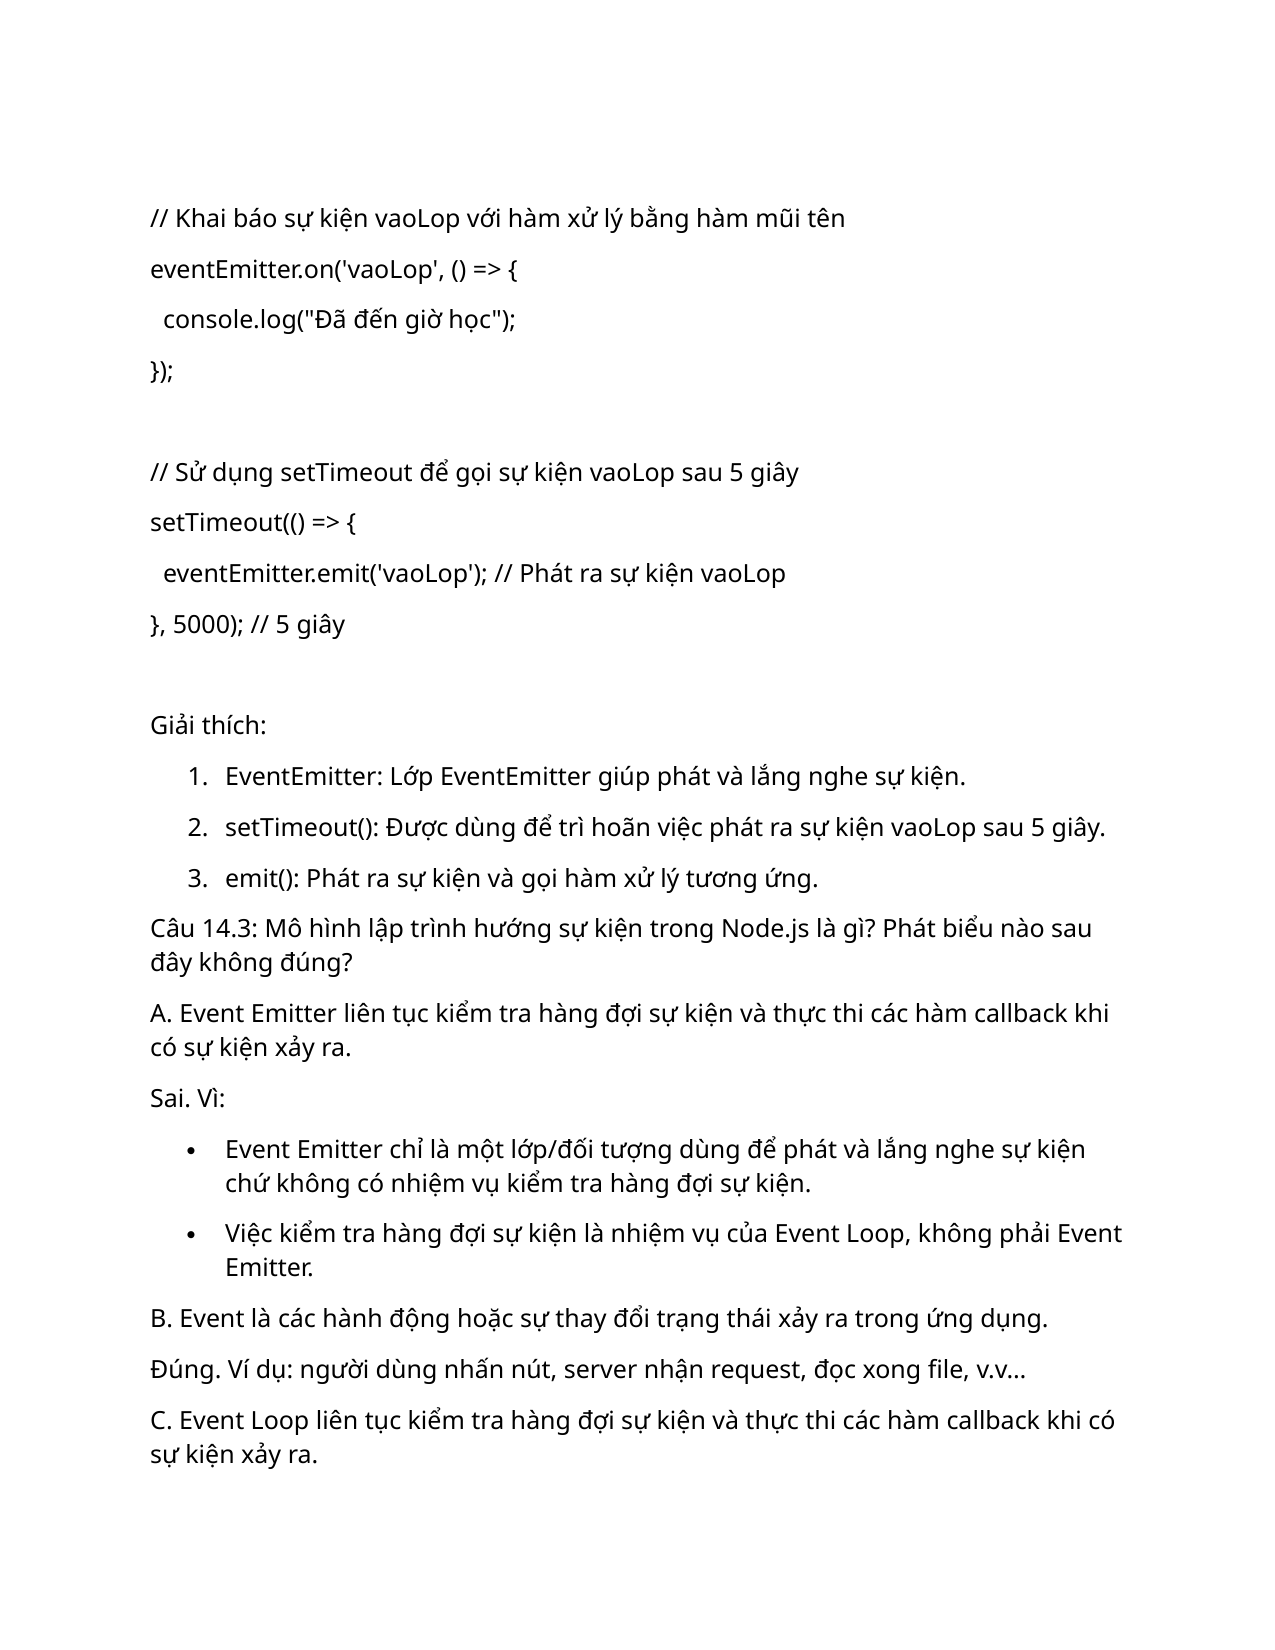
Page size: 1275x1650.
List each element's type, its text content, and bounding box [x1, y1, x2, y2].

list setTimeout(): Được dùng để trì hoãn việc phát ra sự kiện vaoLop sau 5 giây. [187, 809, 1125, 843]
text console.log("Đã đến giờ học"); [150, 302, 1125, 336]
text Đúng. Ví dụ: người dùng nhấn nút, server nhận request, đọc xong file, v.v… [150, 1352, 1125, 1386]
list EventEmitter: Lớp EventEmitter giúp phát và lắng nghe sự kiện. [187, 759, 1125, 793]
text Sai. Vì: [150, 1081, 1125, 1114]
text eventEmitter.emit('vaoLop'); // Phát ra sự kiện vaoLop [150, 556, 1125, 590]
list Event Emitter chỉ là một lớp/đối tượng dùng để phát và lắng nghe sự kiện chứ không có nhiệm vụ kiểm tra hàng đợi sự kiện. [187, 1131, 1125, 1199]
text Câu 14.3: Mô hình lập trình hướng sự kiện trong Node.js là gì? Phát biểu nào sau đây không đúng? [150, 911, 1125, 979]
text }); [150, 353, 1125, 387]
text // Khai báo sự kiện vaoLop với hàm xử lý bằng hàm mũi tên [150, 201, 1125, 235]
text // Sử dụng setTimeout để gọi sự kiện vaoLop sau 5 giây [150, 454, 1125, 488]
list emit(): Phát ra sự kiện và gọi hàm xử lý tương ứng. [187, 860, 1125, 894]
text A. Event Emitter liên tục kiểm tra hàng đợi sự kiện và thực thi các hàm callback khi có sự kiện xảy ra. [150, 996, 1125, 1064]
list Việc kiểm tra hàng đợi sự kiện là nhiệm vụ của Event Loop, không phải Event Emitter. [187, 1216, 1125, 1284]
text eventEmitter.on('vaoLop', () => { [150, 251, 1125, 286]
text }, 5000); // 5 giây [150, 607, 1125, 641]
text setTimeout(() => { [150, 505, 1125, 539]
text C. Event Loop liên tục kiểm tra hàng đợi sự kiện và thực thi các hàm callback khi có sự kiện xảy ra. [150, 1402, 1125, 1470]
text Giải thích: [150, 708, 1125, 742]
text B. Event là các hành động hoặc sự thay đổi trạng thái xảy ra trong ứng dụng. [150, 1301, 1125, 1335]
